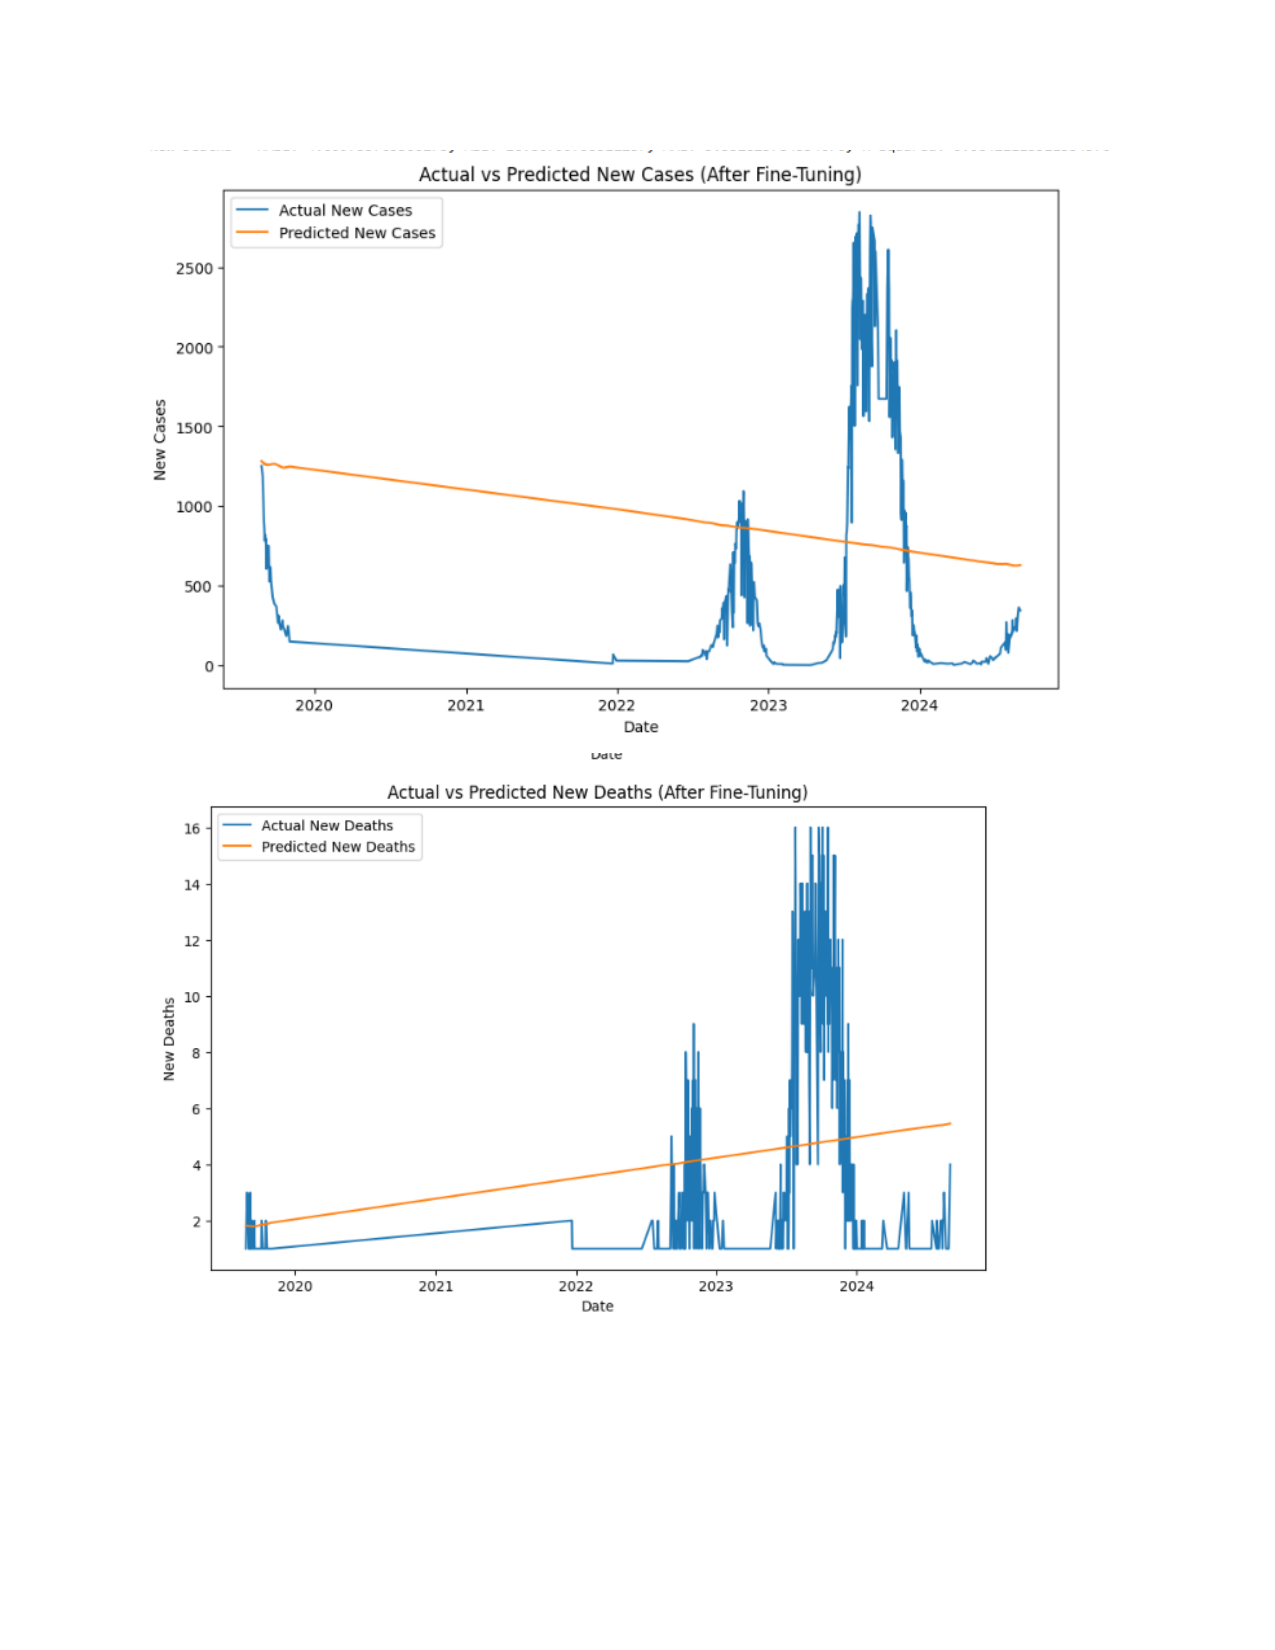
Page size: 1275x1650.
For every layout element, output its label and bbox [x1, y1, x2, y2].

picture [150, 753, 1012, 1336]
picture [150, 150, 1136, 735]
